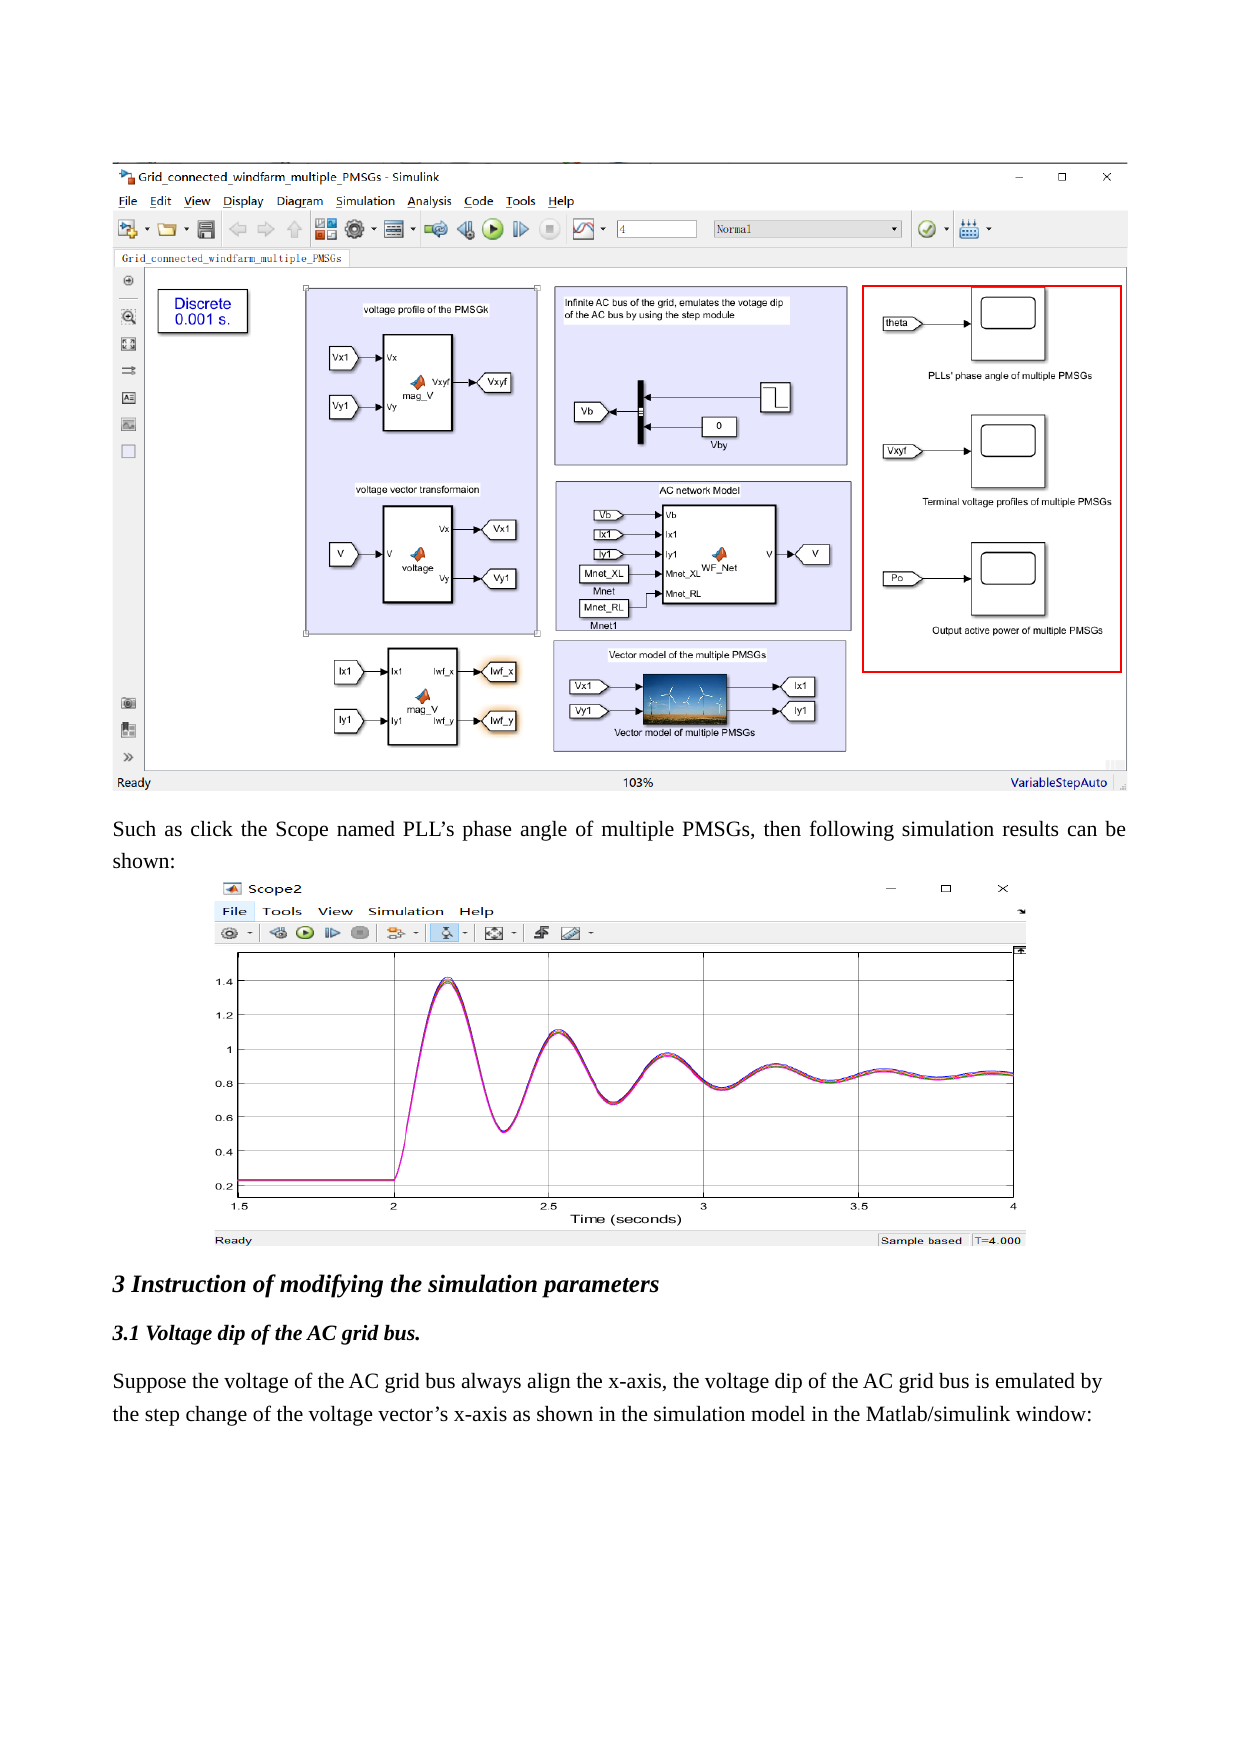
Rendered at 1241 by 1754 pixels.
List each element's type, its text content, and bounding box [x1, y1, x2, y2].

text Such as click the Scope named PLL’s phase angle of multiple PMSGs, then following simulation results can be shown: [112, 812, 1128, 877]
text Suppose the voltage of the AC grid bus always align the x-axis, the voltage dip of the AC grid bus is emulated by the step change of the voltage vector’s x-axis as shown in the simulation model in the Matlab/simulink window: [112, 1365, 1128, 1430]
picture [214, 877, 1026, 1246]
text 3 Instruction of modifying the simulation parameters [112, 1267, 1128, 1299]
text 3.1 Voltage dip of the AC grid bus. [112, 1316, 1128, 1348]
picture [112, 162, 1128, 791]
